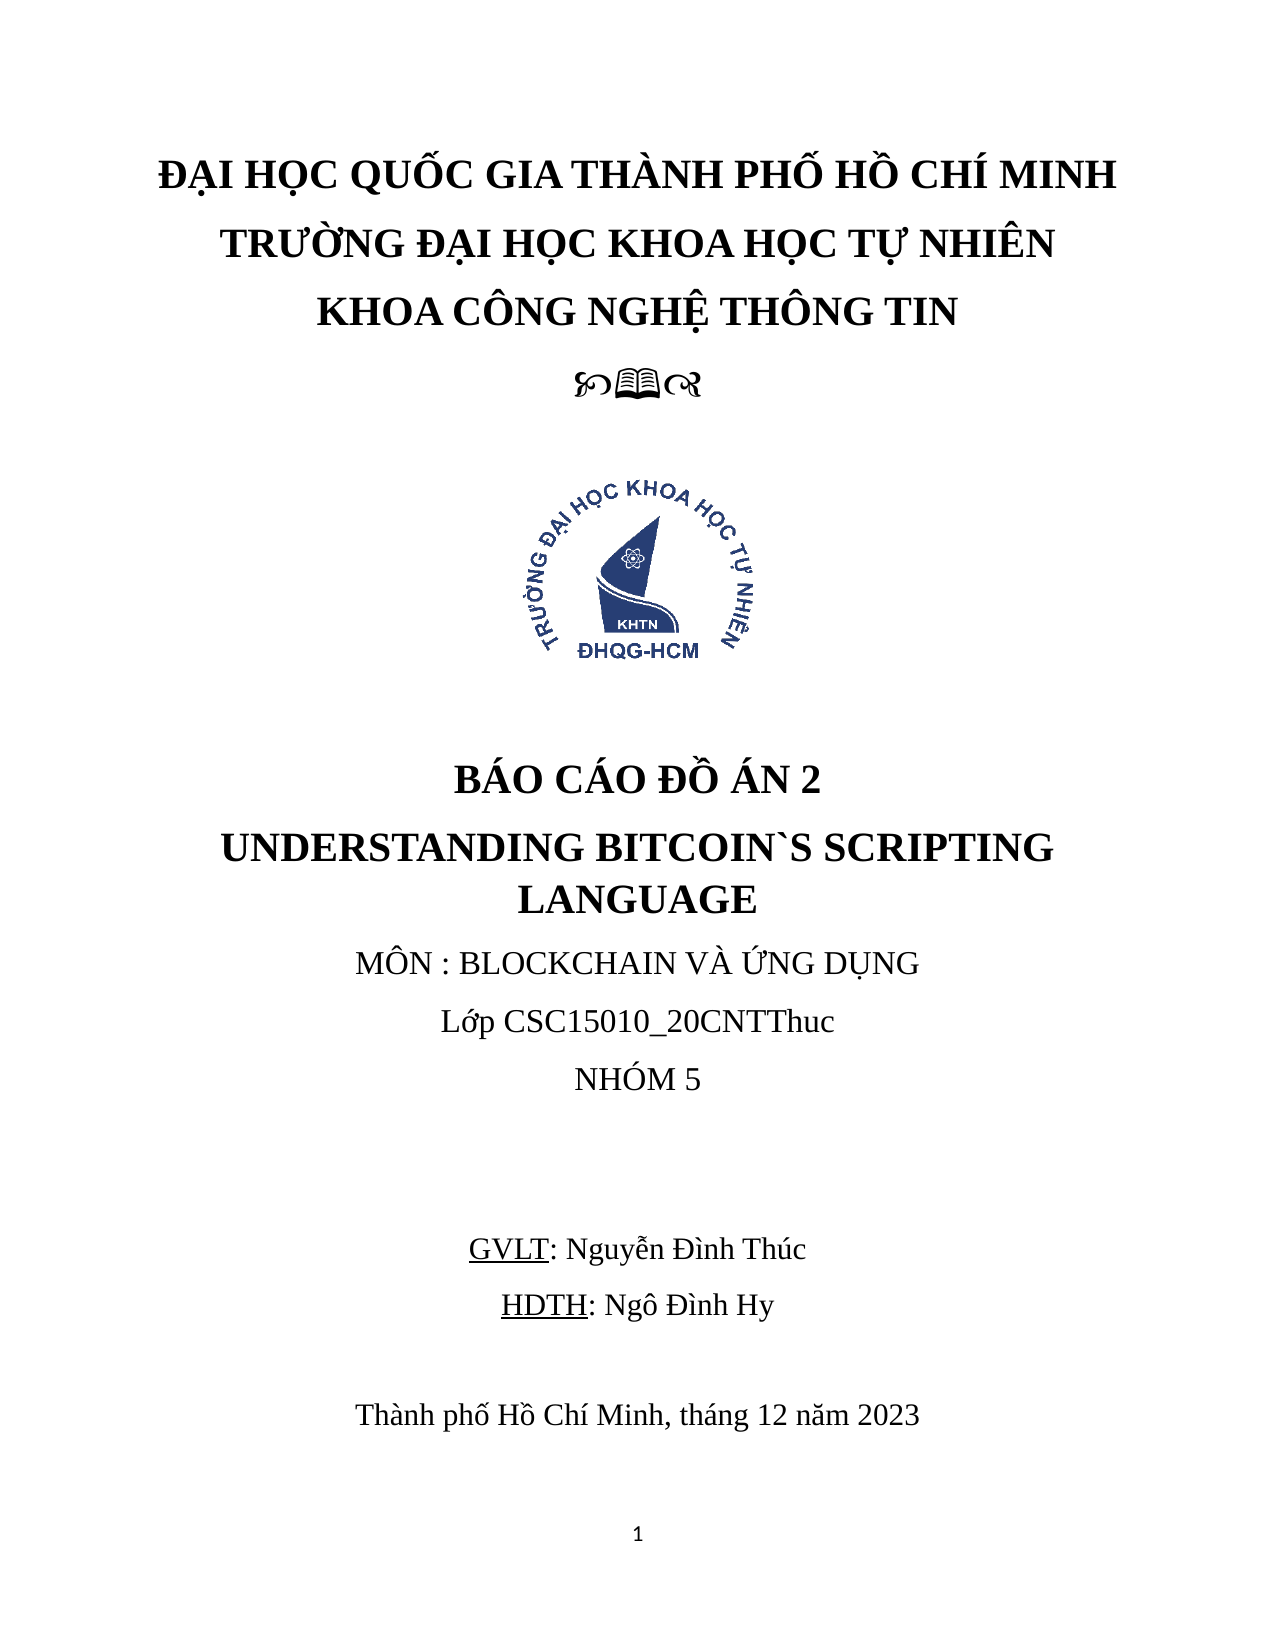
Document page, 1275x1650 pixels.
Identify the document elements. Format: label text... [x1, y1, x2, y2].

text NHÓM 5 [150, 1059, 1125, 1097]
text TRƯỜNG ĐẠI HỌC KHOA HỌC TỰ NHIÊN [150, 218, 1125, 266]
text 🙡🕮🙣 [150, 355, 1125, 412]
text MÔN : BLOCKCHAIN VÀ ỨNG DỤNG [150, 943, 1125, 981]
picture [480, 431, 795, 730]
text HDTH: Ngô Đình Hy [150, 1286, 1125, 1322]
text UNDERSTANDING BITCOIN`S SCRIPTING LANGUAGE [150, 823, 1125, 922]
text ĐẠI HỌC QUỐC GIA THÀNH PHỐ HỒ CHÍ MINH [150, 150, 1125, 198]
text GVLT: Nguyễn Đình Thúc [150, 1230, 1125, 1266]
text Lớp CSC15010_20CNTThuc [150, 1001, 1125, 1039]
text KHOA CÔNG NGHỆ THÔNG TIN [150, 287, 1125, 334]
text Thành phố Hồ Chí Minh, tháng 12 năm 2023 [150, 1397, 1125, 1433]
